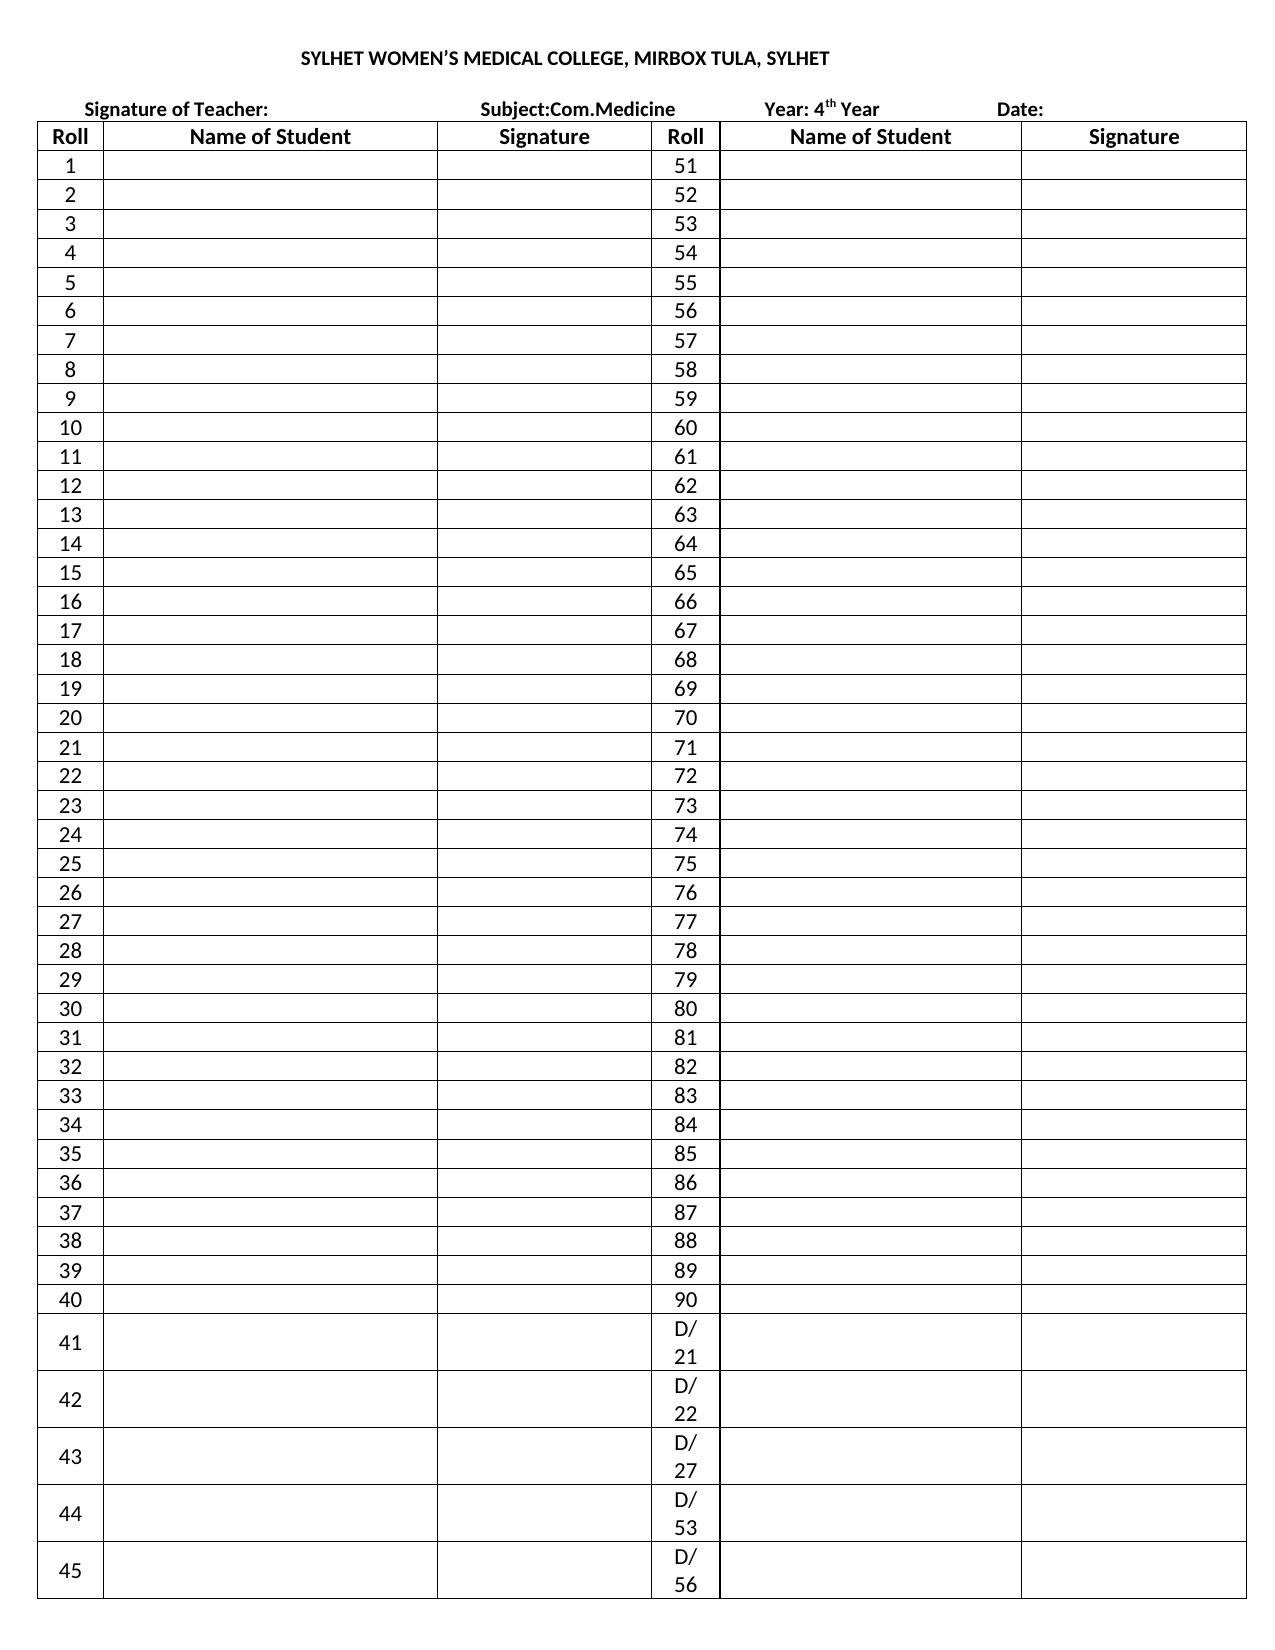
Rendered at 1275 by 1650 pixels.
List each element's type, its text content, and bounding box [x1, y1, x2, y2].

table_cell [1022, 1371, 1246, 1427]
table_cell [721, 1169, 1021, 1197]
table_cell 44 [38, 1485, 103, 1541]
table_cell 41 [38, 1314, 103, 1370]
table_cell [721, 558, 1021, 586]
table_cell [1022, 1140, 1246, 1167]
table_cell 82 [652, 1052, 719, 1080]
table_cell [721, 1428, 1021, 1484]
table_cell [438, 1542, 651, 1598]
table_cell 6 [38, 297, 103, 325]
table_cell [438, 704, 651, 732]
table_cell 24 [38, 820, 103, 848]
table_cell [438, 1023, 651, 1051]
table_cell 76 [652, 878, 719, 906]
table_cell 31 [38, 1023, 103, 1051]
table_cell [438, 1314, 651, 1370]
table_cell 12 [38, 471, 103, 499]
table_cell [1022, 616, 1246, 644]
table_cell [1022, 1052, 1246, 1080]
table_cell [1022, 1023, 1246, 1051]
table_cell [721, 791, 1021, 819]
table_cell [438, 965, 651, 993]
table_cell [104, 1542, 437, 1598]
table_cell 9 [38, 384, 103, 412]
table_cell [104, 1314, 437, 1370]
table_cell 64 [652, 529, 719, 557]
table_cell [104, 297, 437, 325]
table_cell [721, 1110, 1021, 1138]
table_cell 17 [38, 616, 103, 644]
table_cell [104, 1428, 437, 1484]
table_cell 71 [652, 733, 719, 761]
table_cell [104, 268, 437, 296]
table_header Signature [438, 122, 651, 150]
table_cell [104, 326, 437, 354]
table_cell 37 [38, 1198, 103, 1226]
table_cell [721, 326, 1021, 354]
table_cell 13 [38, 500, 103, 528]
table_cell 62 [652, 471, 719, 499]
table_cell 56 [652, 297, 719, 325]
table_cell [104, 1110, 437, 1138]
text Signature of Teacher: Subject:Com.Medicine Year: 4th Year Date: [84, 96, 1209, 121]
table_cell 14 [38, 529, 103, 557]
table_cell [721, 1256, 1021, 1284]
table_cell [438, 1428, 651, 1484]
table_cell [1022, 878, 1246, 906]
table_cell 43 [38, 1428, 103, 1484]
table_cell [104, 558, 437, 586]
table_cell [104, 965, 437, 993]
table_cell [104, 1081, 437, 1109]
table_cell [1022, 297, 1246, 325]
table_cell [104, 1371, 437, 1427]
table_cell [104, 355, 437, 383]
table_cell 83 [652, 1081, 719, 1109]
table_cell [104, 413, 437, 441]
table_cell [1022, 471, 1246, 499]
table_cell D/21 [652, 1314, 719, 1370]
table_cell [438, 384, 651, 412]
table_cell 65 [652, 558, 719, 586]
table_cell [1022, 151, 1246, 179]
table_cell [438, 994, 651, 1022]
table_cell [721, 151, 1021, 179]
table_cell [104, 151, 437, 179]
table_cell 8 [38, 355, 103, 383]
table_cell [1022, 1314, 1246, 1370]
table_cell [1022, 355, 1246, 383]
table_cell [104, 471, 437, 499]
table_cell 69 [652, 675, 719, 702]
table_cell 35 [38, 1140, 103, 1167]
table_cell [1022, 645, 1246, 673]
table_cell 90 [652, 1285, 719, 1313]
table_cell 27 [38, 907, 103, 935]
table_cell [438, 1052, 651, 1080]
table_cell [1022, 413, 1246, 441]
table_cell [721, 1314, 1021, 1370]
table_cell [104, 1285, 437, 1313]
table_cell 88 [652, 1227, 719, 1255]
table_cell [721, 587, 1021, 615]
table_cell [721, 1227, 1021, 1255]
table_cell 52 [652, 180, 719, 208]
table_cell [104, 210, 437, 237]
table_cell 75 [652, 849, 719, 877]
table_cell [1022, 558, 1246, 586]
table_cell [721, 268, 1021, 296]
table_cell D/53 [652, 1485, 719, 1541]
table_cell 23 [38, 791, 103, 819]
table_cell 36 [38, 1169, 103, 1197]
table_cell [438, 239, 651, 267]
table_cell 61 [652, 442, 719, 470]
table_cell D/27 [652, 1428, 719, 1484]
table_cell [721, 878, 1021, 906]
table_cell [438, 1081, 651, 1109]
table_cell 63 [652, 500, 719, 528]
table_cell [1022, 326, 1246, 354]
table_cell [104, 616, 437, 644]
table_cell 7 [38, 326, 103, 354]
table_cell [104, 442, 437, 470]
table_cell [1022, 384, 1246, 412]
table_cell [721, 936, 1021, 964]
table_cell [104, 791, 437, 819]
table_cell [1022, 820, 1246, 848]
table_cell [1022, 1428, 1246, 1484]
table_cell 29 [38, 965, 103, 993]
table_cell 54 [652, 239, 719, 267]
table_cell [721, 1052, 1021, 1080]
table_cell [104, 820, 437, 848]
table_cell [104, 907, 437, 935]
table_cell [104, 849, 437, 877]
table_cell [721, 849, 1021, 877]
table_cell 20 [38, 704, 103, 732]
table_cell 79 [652, 965, 719, 993]
table_cell [438, 297, 651, 325]
table_cell [721, 762, 1021, 790]
table_cell [104, 239, 437, 267]
table_cell [438, 1140, 651, 1167]
table_cell [721, 1485, 1021, 1541]
table_cell [1022, 849, 1246, 877]
table_cell 33 [38, 1081, 103, 1109]
table_cell [721, 1023, 1021, 1051]
table_cell [1022, 704, 1246, 732]
table_cell 4 [38, 239, 103, 267]
table_cell 60 [652, 413, 719, 441]
table_cell [438, 1227, 651, 1255]
table_cell [104, 500, 437, 528]
table_cell [721, 1371, 1021, 1427]
table_cell [104, 733, 437, 761]
table_cell [104, 1485, 437, 1541]
table_cell 2 [38, 180, 103, 208]
table_cell [1022, 529, 1246, 557]
table_cell [721, 907, 1021, 935]
table_cell 34 [38, 1110, 103, 1138]
table_cell 57 [652, 326, 719, 354]
table_cell [1022, 180, 1246, 208]
table_cell D/22 [652, 1371, 719, 1427]
table_cell [1022, 936, 1246, 964]
table_cell [438, 1371, 651, 1427]
table_cell [104, 878, 437, 906]
table_cell [721, 675, 1021, 702]
table_cell [438, 878, 651, 906]
table_cell [721, 965, 1021, 993]
table_cell 68 [652, 645, 719, 673]
table_cell 70 [652, 704, 719, 732]
table_cell [721, 820, 1021, 848]
table_cell [721, 616, 1021, 644]
table_cell [438, 616, 651, 644]
table_cell [104, 384, 437, 412]
table_cell [438, 849, 651, 877]
table_cell [1022, 994, 1246, 1022]
table_header Roll [38, 122, 103, 150]
table_cell 80 [652, 994, 719, 1022]
table_cell 53 [652, 210, 719, 237]
table_cell 5 [38, 268, 103, 296]
table_cell 89 [652, 1256, 719, 1284]
table_cell [1022, 1256, 1246, 1284]
table_cell [438, 180, 651, 208]
table_cell [721, 1542, 1021, 1598]
table_cell [104, 645, 437, 673]
table_cell 40 [38, 1285, 103, 1313]
table_cell [104, 675, 437, 702]
table_cell 3 [38, 210, 103, 237]
table_cell [104, 180, 437, 208]
table_cell [721, 180, 1021, 208]
table_cell [104, 1169, 437, 1197]
table_cell 51 [652, 151, 719, 179]
table_cell [1022, 762, 1246, 790]
table_cell 78 [652, 936, 719, 964]
table_cell [1022, 907, 1246, 935]
table_cell [721, 413, 1021, 441]
table_cell [1022, 1110, 1246, 1138]
table_cell [438, 645, 651, 673]
table_cell [1022, 239, 1246, 267]
table_cell [1022, 1485, 1246, 1541]
table_cell [104, 1198, 437, 1226]
table_cell 66 [652, 587, 719, 615]
table_cell [721, 704, 1021, 732]
table_cell [721, 210, 1021, 237]
table_cell [438, 675, 651, 702]
table_cell [1022, 1081, 1246, 1109]
table_cell [438, 587, 651, 615]
table_header Name of Student [104, 122, 437, 150]
table_cell 28 [38, 936, 103, 964]
table_cell [721, 1140, 1021, 1167]
table_cell 77 [652, 907, 719, 935]
table_cell [1022, 965, 1246, 993]
table_cell [438, 1285, 651, 1313]
table_cell 15 [38, 558, 103, 586]
table_cell 59 [652, 384, 719, 412]
table_cell [104, 704, 437, 732]
table_cell [721, 1285, 1021, 1313]
text SYLHET WOMEN’S MEDICAL COLLEGE, MIRBOX TULA, SYLHET [150, 45, 1125, 70]
table_cell [438, 791, 651, 819]
table_cell [438, 1110, 651, 1138]
table_cell [1022, 1542, 1246, 1598]
table_cell 21 [38, 733, 103, 761]
table_cell [438, 762, 651, 790]
table_cell [721, 1081, 1021, 1109]
table_cell [438, 820, 651, 848]
table_cell [104, 1227, 437, 1255]
table_cell [104, 587, 437, 615]
table_cell 74 [652, 820, 719, 848]
table_cell [721, 529, 1021, 557]
table_cell 25 [38, 849, 103, 877]
table_cell [438, 355, 651, 383]
table_cell [104, 936, 437, 964]
table_cell 81 [652, 1023, 719, 1051]
table_cell [1022, 587, 1246, 615]
table_cell [721, 442, 1021, 470]
table_cell [438, 442, 651, 470]
table_cell [104, 1023, 437, 1051]
table_cell [721, 239, 1021, 267]
table_cell [1022, 268, 1246, 296]
table_cell 38 [38, 1227, 103, 1255]
table_cell 10 [38, 413, 103, 441]
table_cell [438, 1169, 651, 1197]
table_cell [438, 1485, 651, 1541]
table_cell 86 [652, 1169, 719, 1197]
table_cell [1022, 442, 1246, 470]
table_cell [1022, 1285, 1246, 1313]
table_cell 72 [652, 762, 719, 790]
table_header Roll [652, 122, 719, 150]
table_cell 55 [652, 268, 719, 296]
table_cell 84 [652, 1110, 719, 1138]
table_cell [438, 471, 651, 499]
table_cell [438, 151, 651, 179]
table_cell 11 [38, 442, 103, 470]
table_cell 58 [652, 355, 719, 383]
table_cell [721, 733, 1021, 761]
table_cell [721, 384, 1021, 412]
table_cell [1022, 210, 1246, 237]
table_cell [1022, 791, 1246, 819]
table_cell 32 [38, 1052, 103, 1080]
table_cell [438, 268, 651, 296]
table_cell [438, 413, 651, 441]
table_cell 26 [38, 878, 103, 906]
table_cell [1022, 1227, 1246, 1255]
table_cell [721, 500, 1021, 528]
table_cell [721, 645, 1021, 673]
table_cell 85 [652, 1140, 719, 1167]
table_cell 18 [38, 645, 103, 673]
table_header Name of Student [721, 122, 1021, 150]
table_header Signature [1022, 122, 1246, 150]
table_cell [721, 355, 1021, 383]
table_cell [104, 994, 437, 1022]
table_cell [721, 1198, 1021, 1226]
table_cell [721, 471, 1021, 499]
table_cell [104, 1140, 437, 1167]
table_cell [438, 326, 651, 354]
table_cell [721, 297, 1021, 325]
table_cell 16 [38, 587, 103, 615]
table_cell [1022, 500, 1246, 528]
table_cell 87 [652, 1198, 719, 1226]
table_cell [104, 762, 437, 790]
table_cell [1022, 733, 1246, 761]
table_cell 67 [652, 616, 719, 644]
table_cell 42 [38, 1371, 103, 1427]
table_cell [438, 733, 651, 761]
table_cell [438, 907, 651, 935]
table_cell [438, 936, 651, 964]
table_cell D/56 [652, 1542, 719, 1598]
table_cell 45 [38, 1542, 103, 1598]
table_cell [1022, 1198, 1246, 1226]
table_cell [104, 529, 437, 557]
table_cell [721, 994, 1021, 1022]
table_cell [1022, 675, 1246, 702]
table_cell 22 [38, 762, 103, 790]
table_cell [438, 1256, 651, 1284]
table_cell 19 [38, 675, 103, 702]
table_cell 73 [652, 791, 719, 819]
table_cell [438, 1198, 651, 1226]
table_cell [104, 1256, 437, 1284]
table_cell [438, 500, 651, 528]
table_cell [104, 1052, 437, 1080]
table_cell 30 [38, 994, 103, 1022]
table_cell 39 [38, 1256, 103, 1284]
table_cell [1022, 1169, 1246, 1197]
table_cell [438, 529, 651, 557]
table_cell 1 [38, 151, 103, 179]
table_cell [438, 558, 651, 586]
table_cell [438, 210, 651, 237]
